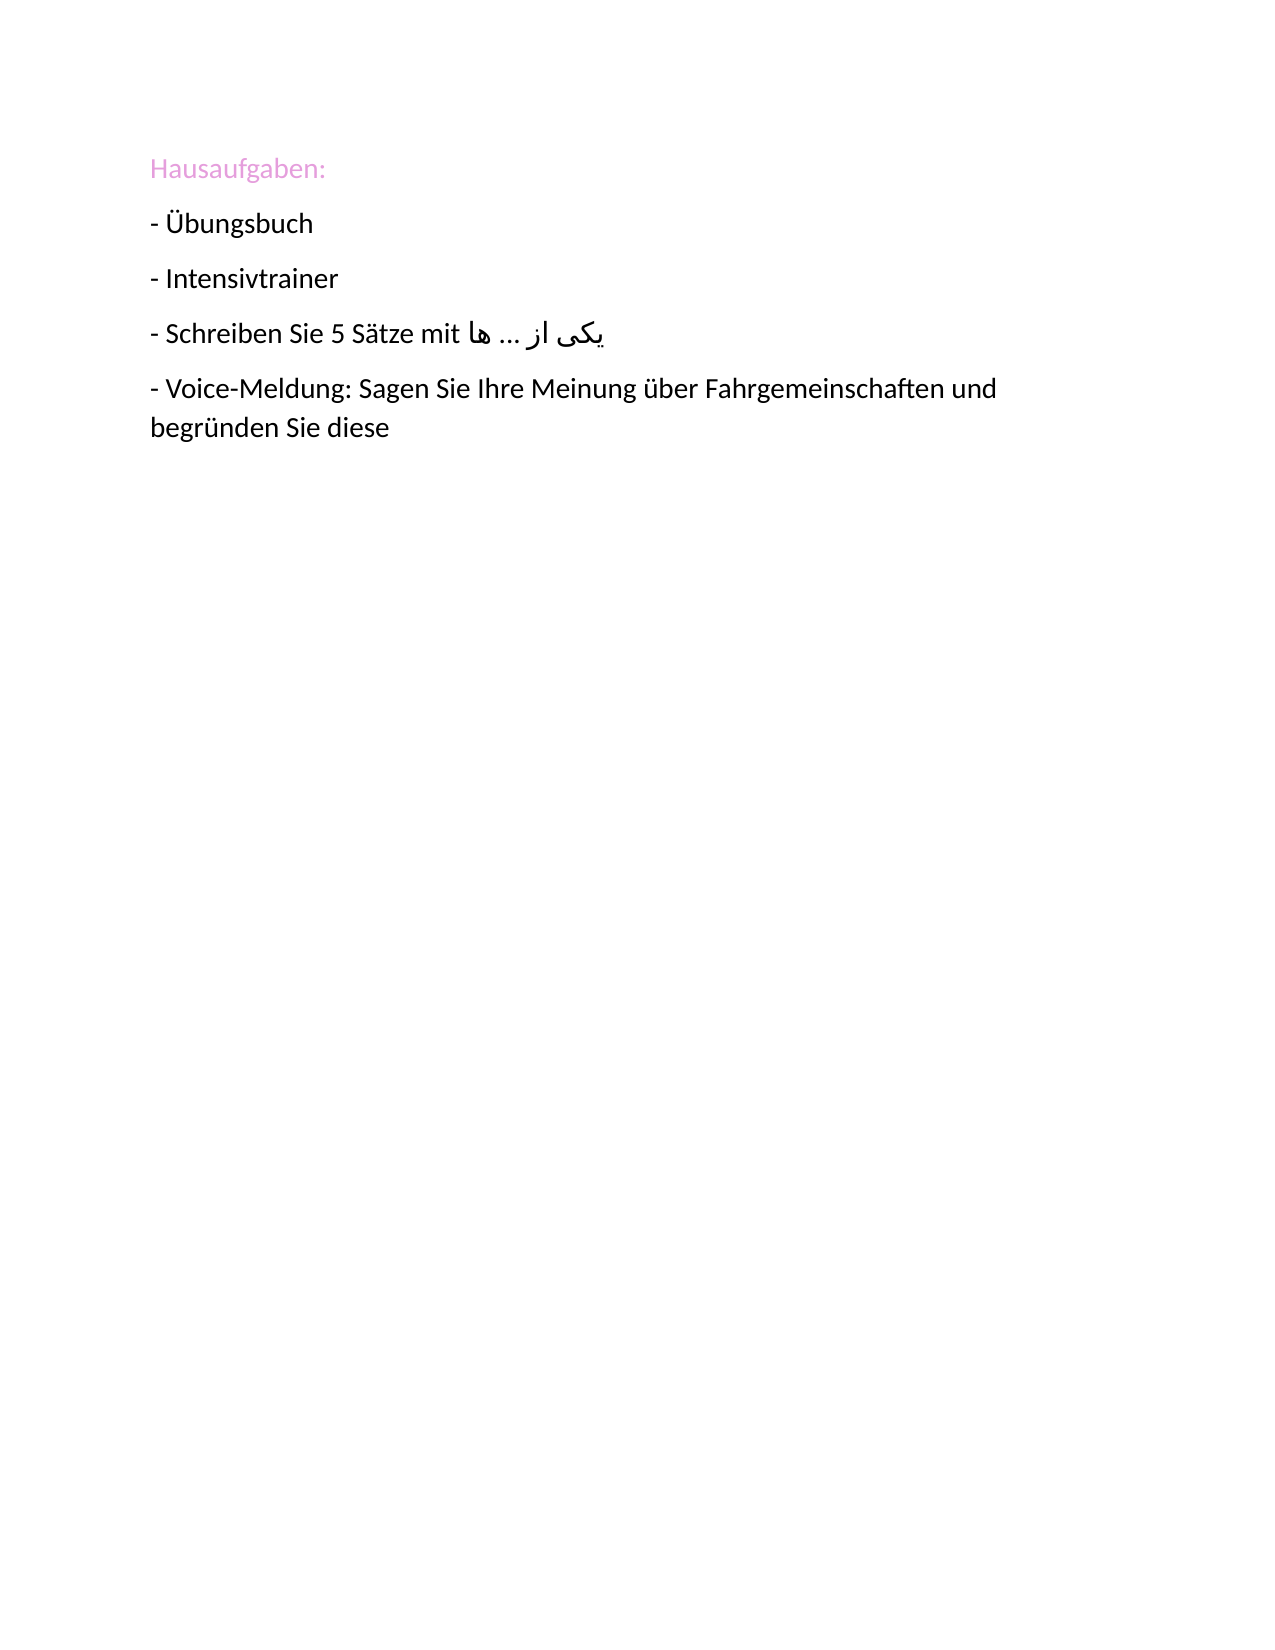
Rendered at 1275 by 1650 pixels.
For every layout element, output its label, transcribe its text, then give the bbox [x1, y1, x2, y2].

text - Intensivtrainer [150, 260, 1125, 296]
text Hausaufgaben: [150, 150, 1125, 186]
text - Schreiben Sie 5 Sätze mit یکی از ... ها [150, 315, 1125, 351]
text - Übungsbuch [150, 205, 1125, 241]
text - Voice-Meldung: Sagen Sie Ihre Meinung über Fahrgemeinschaften und begründen Sie diese [150, 370, 1125, 444]
